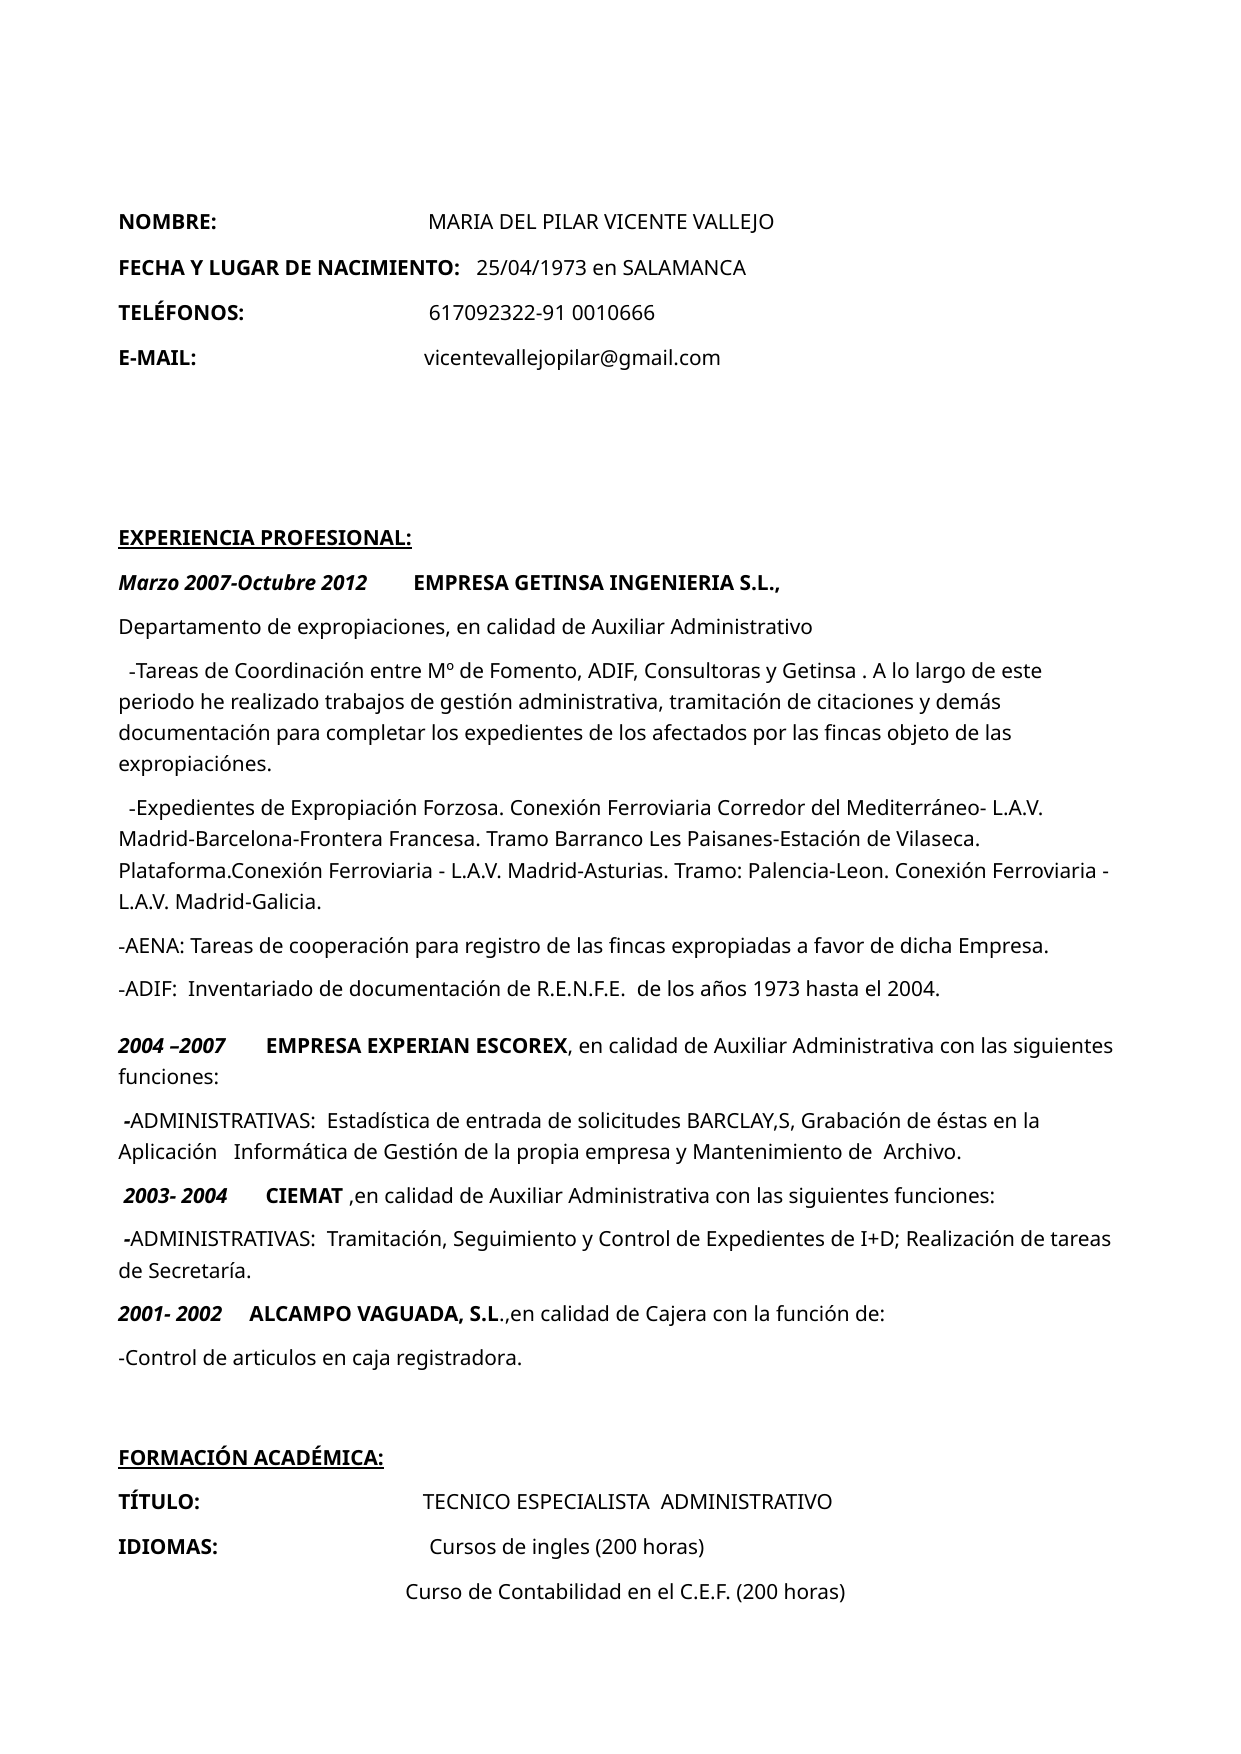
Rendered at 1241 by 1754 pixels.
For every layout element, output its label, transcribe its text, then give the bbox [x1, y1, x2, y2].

text -Expedientes de Expropiación Forzosa. Conexión Ferroviaria Corredor del Mediterráneo- L.A.V. Madrid-Barcelona-Frontera Francesa. Tramo Barranco Les Paisanes-Estación de Vilaseca. Plataforma.Conexión Ferroviaria - L.A.V. Madrid-Asturias. Tramo: Palencia-Leon. Conexión Ferroviaria - L.A.V. Madrid-Galicia. [118, 793, 1122, 916]
text Curso de Contabilidad en el C.E.F. (200 horas) [118, 1577, 1122, 1606]
text -ADMINISTRATIVAS: Estadística de entrada de solicitudes BARCLAY,S, Grabación de éstas en la Aplicación Informática de Gestión de la propia empresa y Mantenimiento de Archivo. [118, 1106, 1122, 1166]
text 2003- 2004 CIEMAT ,en calidad de Auxiliar Administrativa con las siguientes funciones: [118, 1181, 1122, 1209]
text 2001- 2002 ALCAMPO VAGUADA, S.L.,en calidad de Cajera con la función de: [118, 1299, 1122, 1328]
text 2004 –2007 EMPRESA EXPERIAN ESCOREX, en calidad de Auxiliar Administrativa con las siguientes funciones: [118, 1031, 1122, 1091]
text E-MAIL: vicentevallejopilar@gmail.com [118, 343, 1122, 371]
text -ADIF: Inventariado de documentación de R.E.N.F.E. de los años 1973 hasta el 2004. [118, 974, 1122, 1003]
text IDIOMAS: Cursos de ingles (200 horas) [118, 1532, 1122, 1561]
text EXPERIENCIA PROFESIONAL: [118, 523, 1122, 552]
text TELÉFONOS: 617092322-91 0010666 [118, 298, 1122, 326]
text TÍTULO: TECNICO ESPECIALISTA ADMINISTRATIVO [118, 1487, 1122, 1516]
text Marzo 2007-Octubre 2012 EMPRESA GETINSA INGENIERIA S.L., [118, 568, 1122, 597]
text -ADMINISTRATIVAS: Tramitación, Seguimiento y Control de Expedientes de I+D; Realización de tareas de Secretaría. [118, 1224, 1122, 1284]
text NOMBRE: MARIA DEL PILAR VICENTE VALLEJO [118, 207, 1122, 236]
text Departamento de expropiaciones, en calidad de Auxiliar Administrativo [118, 612, 1122, 641]
text FORMACIÓN ACADÉMICA: [118, 1443, 1122, 1472]
text -AENA: Tareas de cooperación para registro de las fincas expropiadas a favor de dicha Empresa. [118, 931, 1122, 959]
text FECHA Y LUGAR DE NACIMIENTO: 25/04/1973 en SALAMANCA [118, 253, 1122, 281]
text -Control de articulos en caja registradora. [118, 1343, 1122, 1372]
text -Tareas de Coordinación entre Mº de Fomento, ADIF, Consultoras y Getinsa . A lo largo de este periodo he realizado trabajos de gestión administrativa, tramitación de citaciones y demás documentación para completar los expedientes de los afectados por las fincas objeto de las expropiaciónes. [118, 656, 1122, 778]
